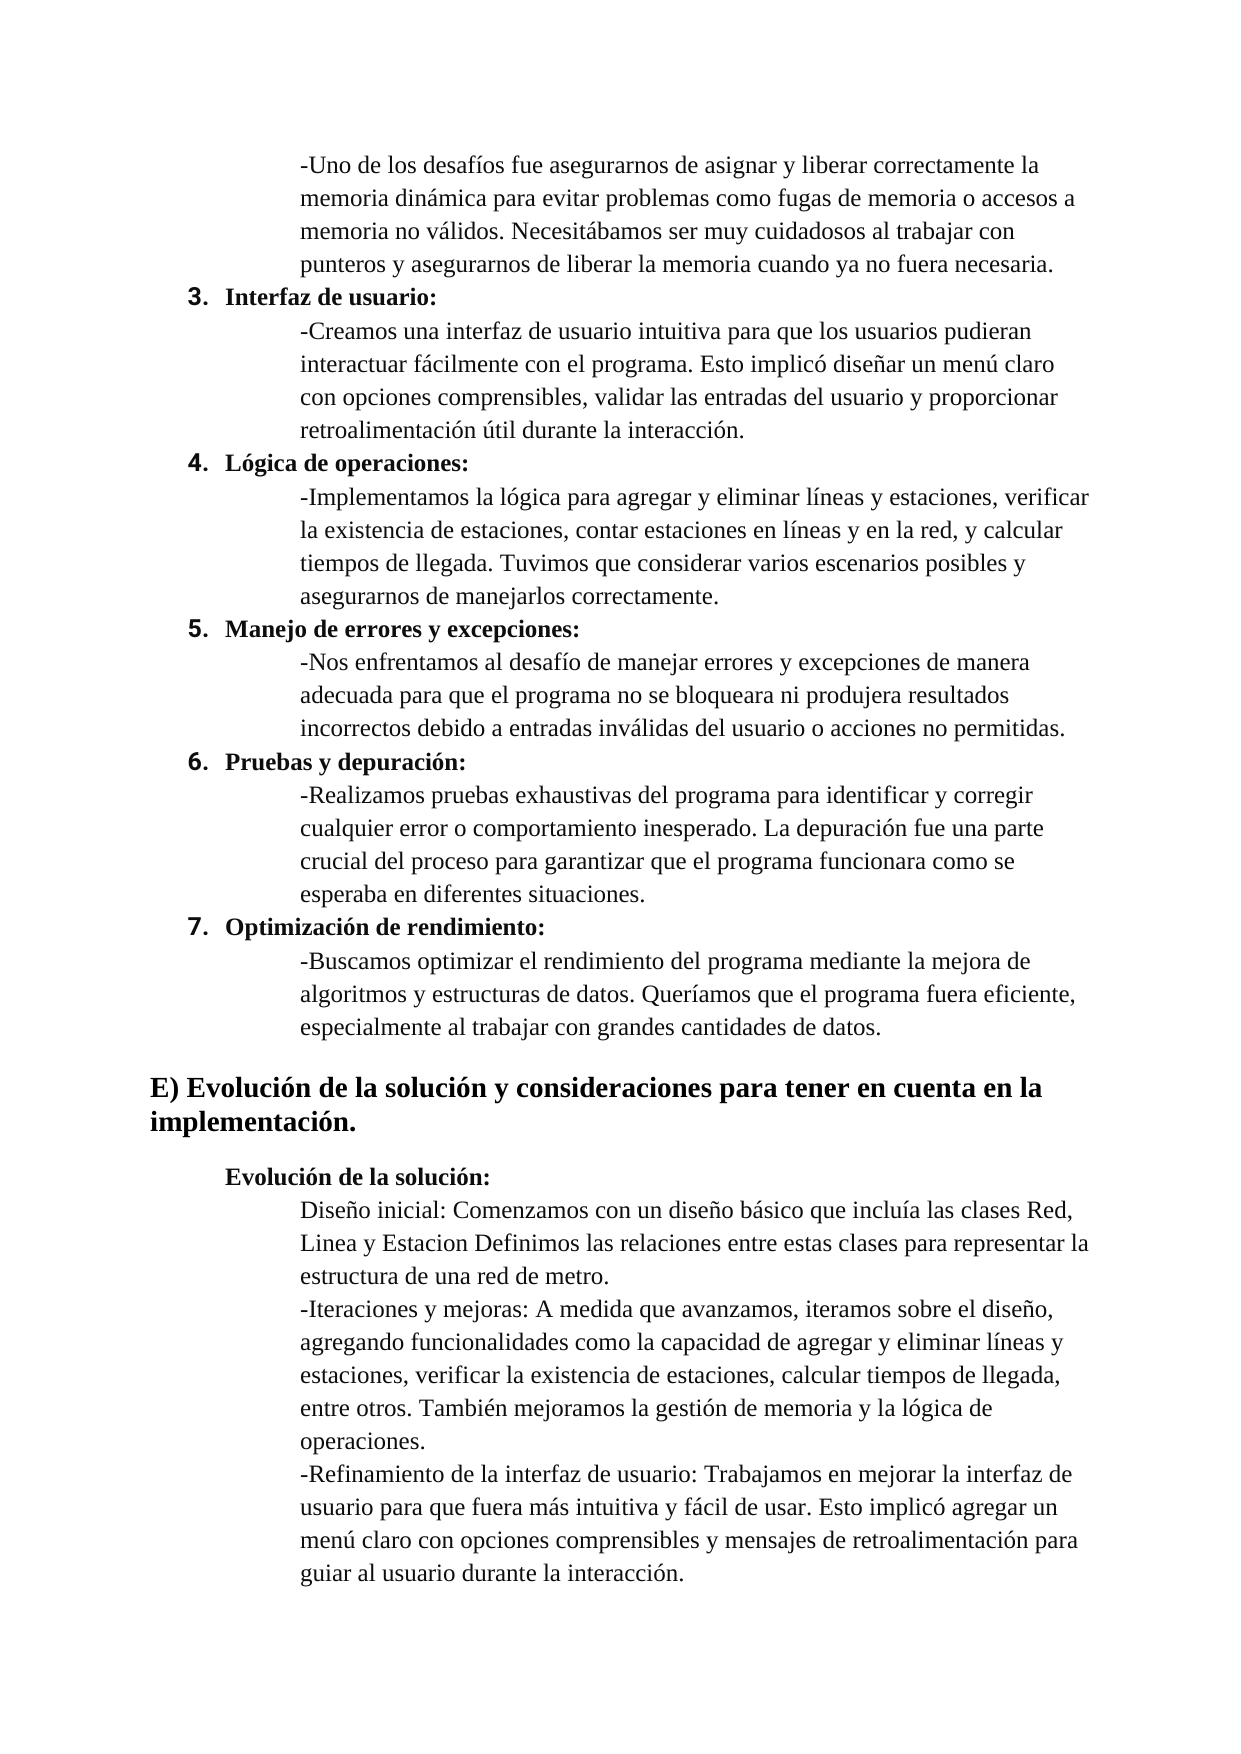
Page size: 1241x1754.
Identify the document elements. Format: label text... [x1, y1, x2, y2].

list Optimización de rendimiento: [187, 912, 1090, 942]
list Lógica de operaciones: [187, 448, 1090, 477]
list Pruebas y depuración: [187, 747, 1090, 776]
text E) Evolución de la solución y consideraciones para tener en cuenta en la implementación. [150, 1070, 1090, 1137]
list Manejo de errores y excepciones: [187, 614, 1090, 643]
text -Nos enfrentamos al desafío de manejar errores y excepciones de manera adecuada para que el programa no se bloqueara ni produjera resultados incorrectos debido a entradas inválidas del usuario o acciones no permitidas. [300, 647, 1090, 742]
text -Implementamos la lógica para agregar y eliminar líneas y estaciones, verificar la existencia de estaciones, contar estaciones en líneas y en la red, y calcular tiempos de llegada. Tuvimos que considerar varios escenarios posibles y asegurarnos de manejarlos correctamente. [300, 482, 1090, 609]
list Interfaz de usuario: [187, 282, 1090, 311]
text Evolución de la solución: [225, 1162, 1090, 1191]
text -Buscamos optimizar el rendimiento del programa mediante la mejora de algoritmos y estructuras de datos. Queríamos que el programa fuera eficiente, especialmente al trabajar con grandes cantidades de datos. [300, 946, 1090, 1041]
text -Creamos una interfaz de usuario intuitiva para que los usuarios pudieran interactuar fácilmente con el programa. Esto implicó diseñar un menú claro con opciones comprensibles, validar las entradas del usuario y proporcionar retroalimentación útil durante la interacción. [300, 316, 1090, 444]
text -Refinamiento de la interfaz de usuario: Trabajamos en mejorar la interfaz de usuario para que fuera más intuitiva y fácil de usar. Esto implicó agregar un menú claro con opciones comprensibles y mensajes de retroalimentación para guiar al usuario durante la interacción. [300, 1459, 1090, 1587]
text -Uno de los desafíos fue asegurarnos de asignar y liberar correctamente la memoria dinámica para evitar problemas como fugas de memoria o accesos a memoria no válidos. Necesitábamos ser muy cuidadosos al trabajar con punteros y asegurarnos de liberar la memoria cuando ya no fuera necesaria. [300, 150, 1090, 278]
text Diseño inicial: Comenzamos con un diseño básico que incluía las clases Red, Linea y Estacion Definimos las relaciones entre estas clases para representar la estructura de una red de metro. [300, 1195, 1090, 1290]
text -Iteraciones y mejoras: A medida que avanzamos, iteramos sobre el diseño, agregando funcionalidades como la capacidad de agregar y eliminar líneas y estaciones, verificar la existencia de estaciones, calcular tiempos de llegada, entre otros. También mejoramos la gestión de memoria y la lógica de operaciones. [300, 1294, 1090, 1455]
text -Realizamos pruebas exhaustivas del programa para identificar y corregir cualquier error o comportamiento inesperado. La depuración fue una parte crucial del proceso para garantizar que el programa funcionara como se esperaba en diferentes situaciones. [300, 780, 1090, 908]
